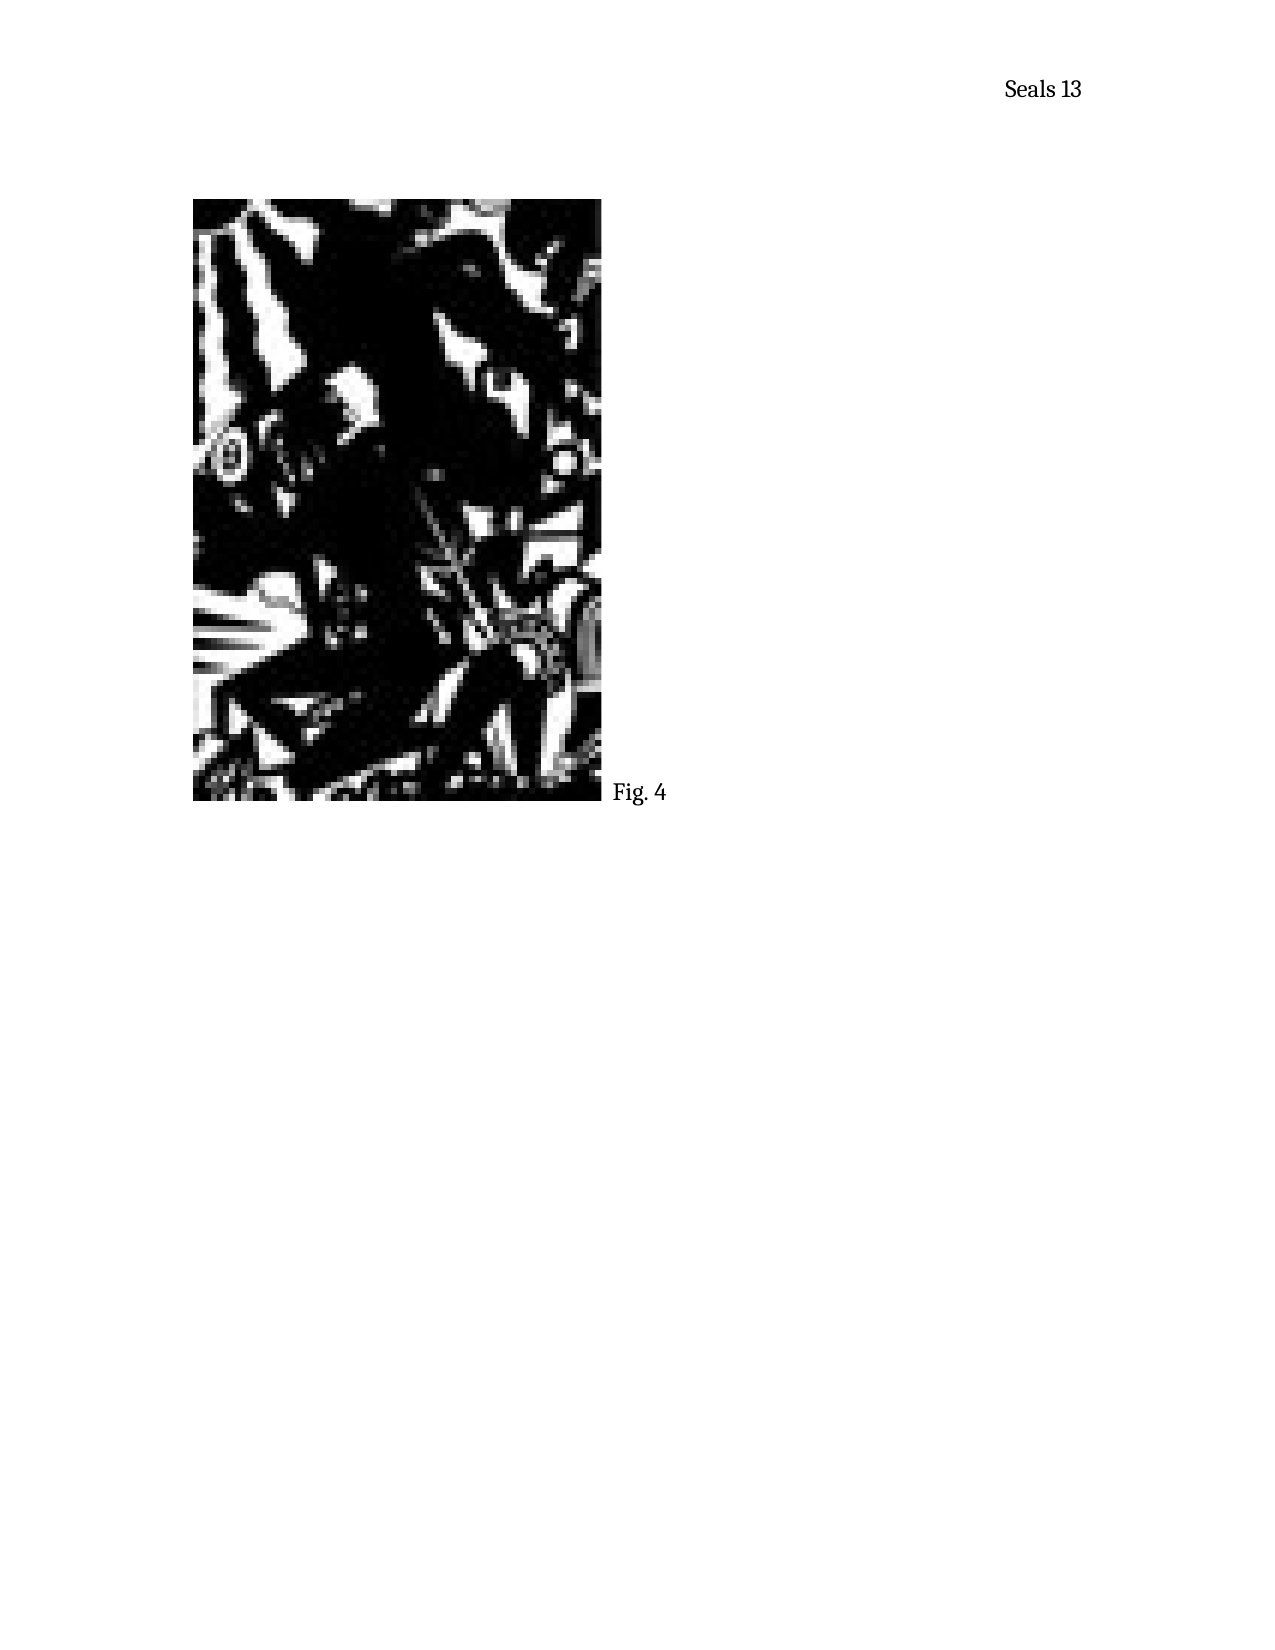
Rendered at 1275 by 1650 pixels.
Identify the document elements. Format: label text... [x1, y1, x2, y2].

picture [193, 199, 602, 801]
